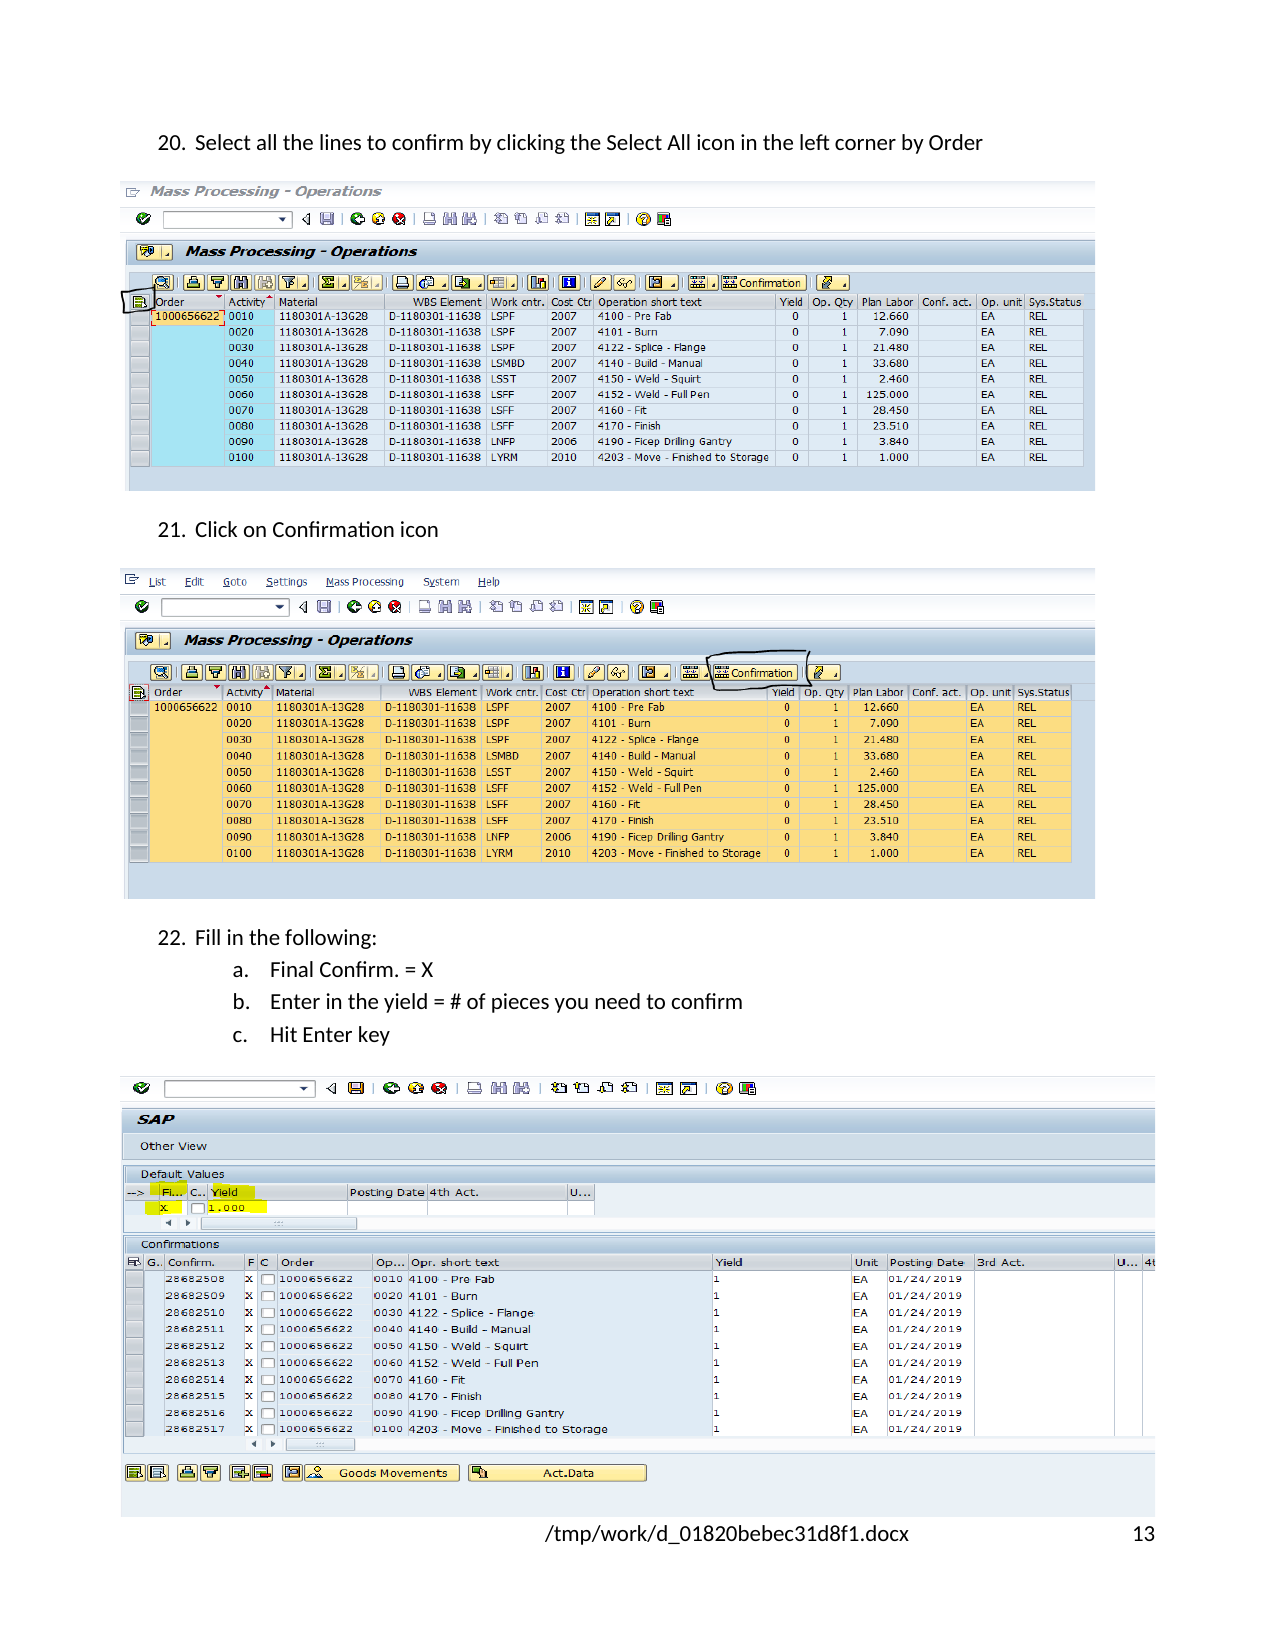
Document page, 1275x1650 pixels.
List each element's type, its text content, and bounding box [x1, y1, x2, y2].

list Final Confirm. = X [232, 955, 1155, 983]
picture [120, 181, 1096, 491]
picture [120, 568, 1096, 899]
list Hit Enter key [232, 1020, 1155, 1048]
list Click on Confirmation icon [157, 515, 1155, 543]
list Fill in the following: [157, 923, 1155, 951]
list Enter in the yield = # of pieces you need to confirm [232, 987, 1155, 1016]
list Select all the lines to confirm by clicking the Select All icon in the left corner by Order [157, 128, 1155, 156]
picture [120, 1072, 1155, 1517]
